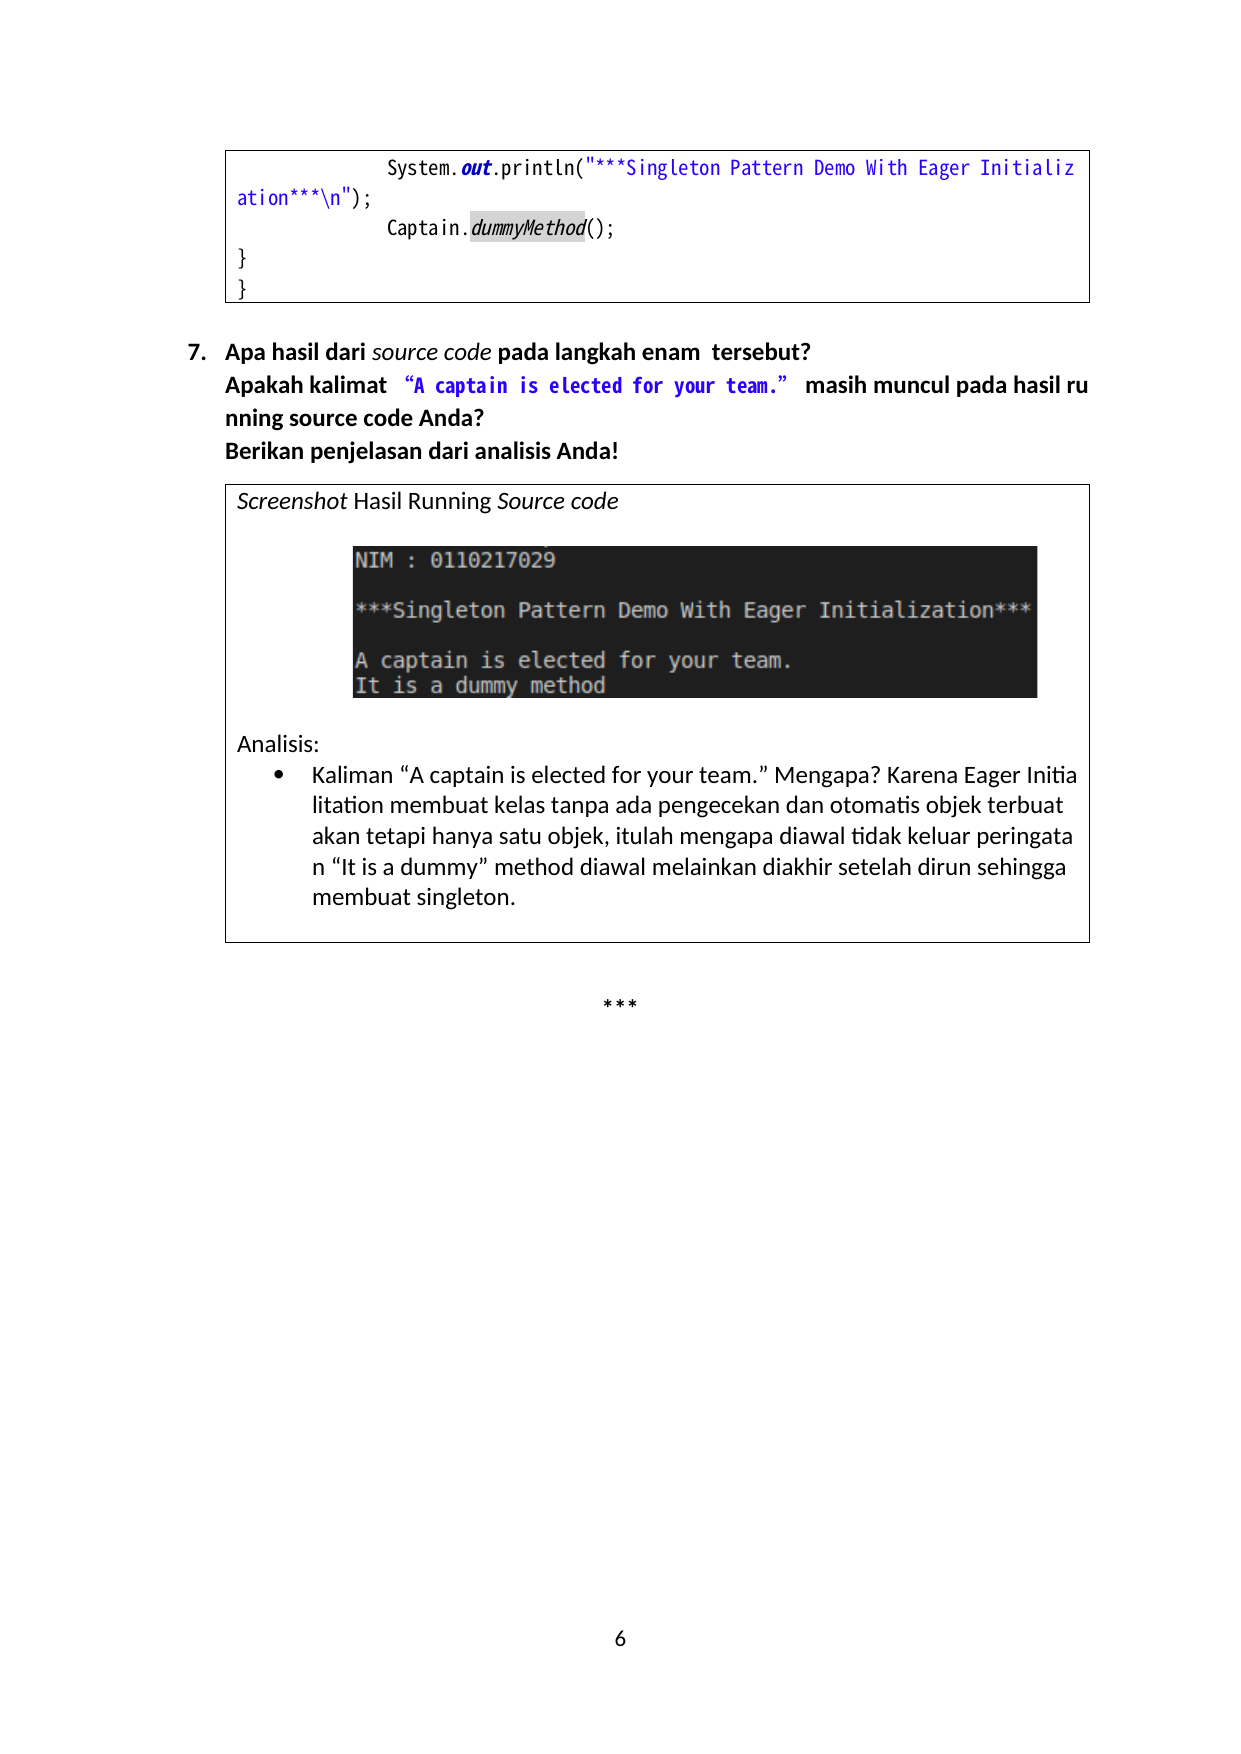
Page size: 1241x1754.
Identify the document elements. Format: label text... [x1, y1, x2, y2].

list Apa hasil dari source code pada langkah enam tersebut? [187, 336, 1090, 367]
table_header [226, 151, 1089, 302]
text *** [150, 993, 1090, 1023]
table_header Screenshot Hasil Running Source code Analisis: Kaliman “A captain is elected for your team.” Mengapa? Karena Eager Initialitation membuat kelas tanpa ada pengecekan dan otomatis objek terbuat akan tetapi hanya satu objek, itulah mengapa diawal tidak keluar peringatan “It is a dummy” method diawal melainkan diakhir setelah dirun sehingga membuat singleton. [226, 485, 1089, 942]
list Berikan penjelasan dari analisis Anda! [225, 435, 1090, 465]
list Apakah kalimat “A captain is elected for your team.” masih muncul pada hasil running source code Anda? [225, 369, 1090, 432]
picture [352, 546, 1038, 698]
